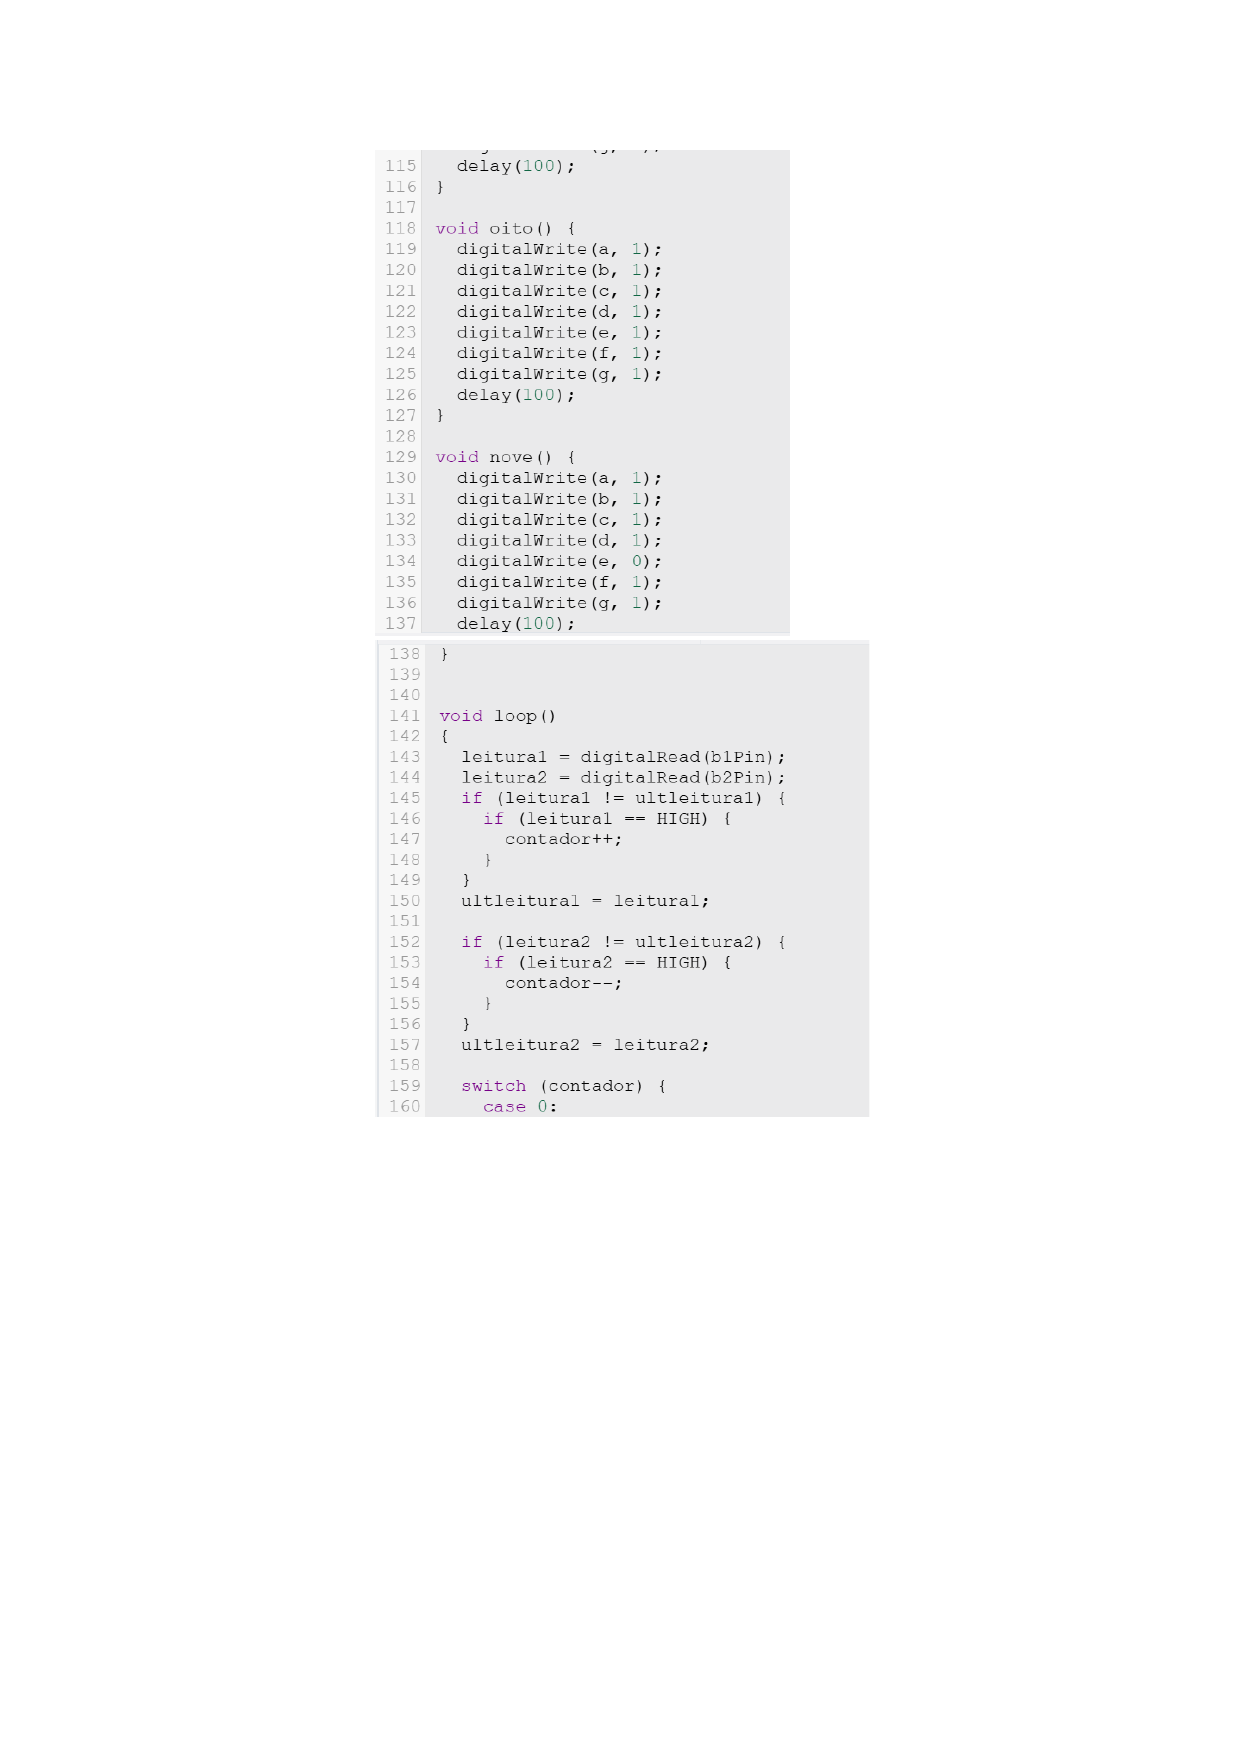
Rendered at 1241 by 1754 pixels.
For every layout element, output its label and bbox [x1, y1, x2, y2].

picture [375, 640, 870, 1117]
picture [375, 150, 790, 636]
